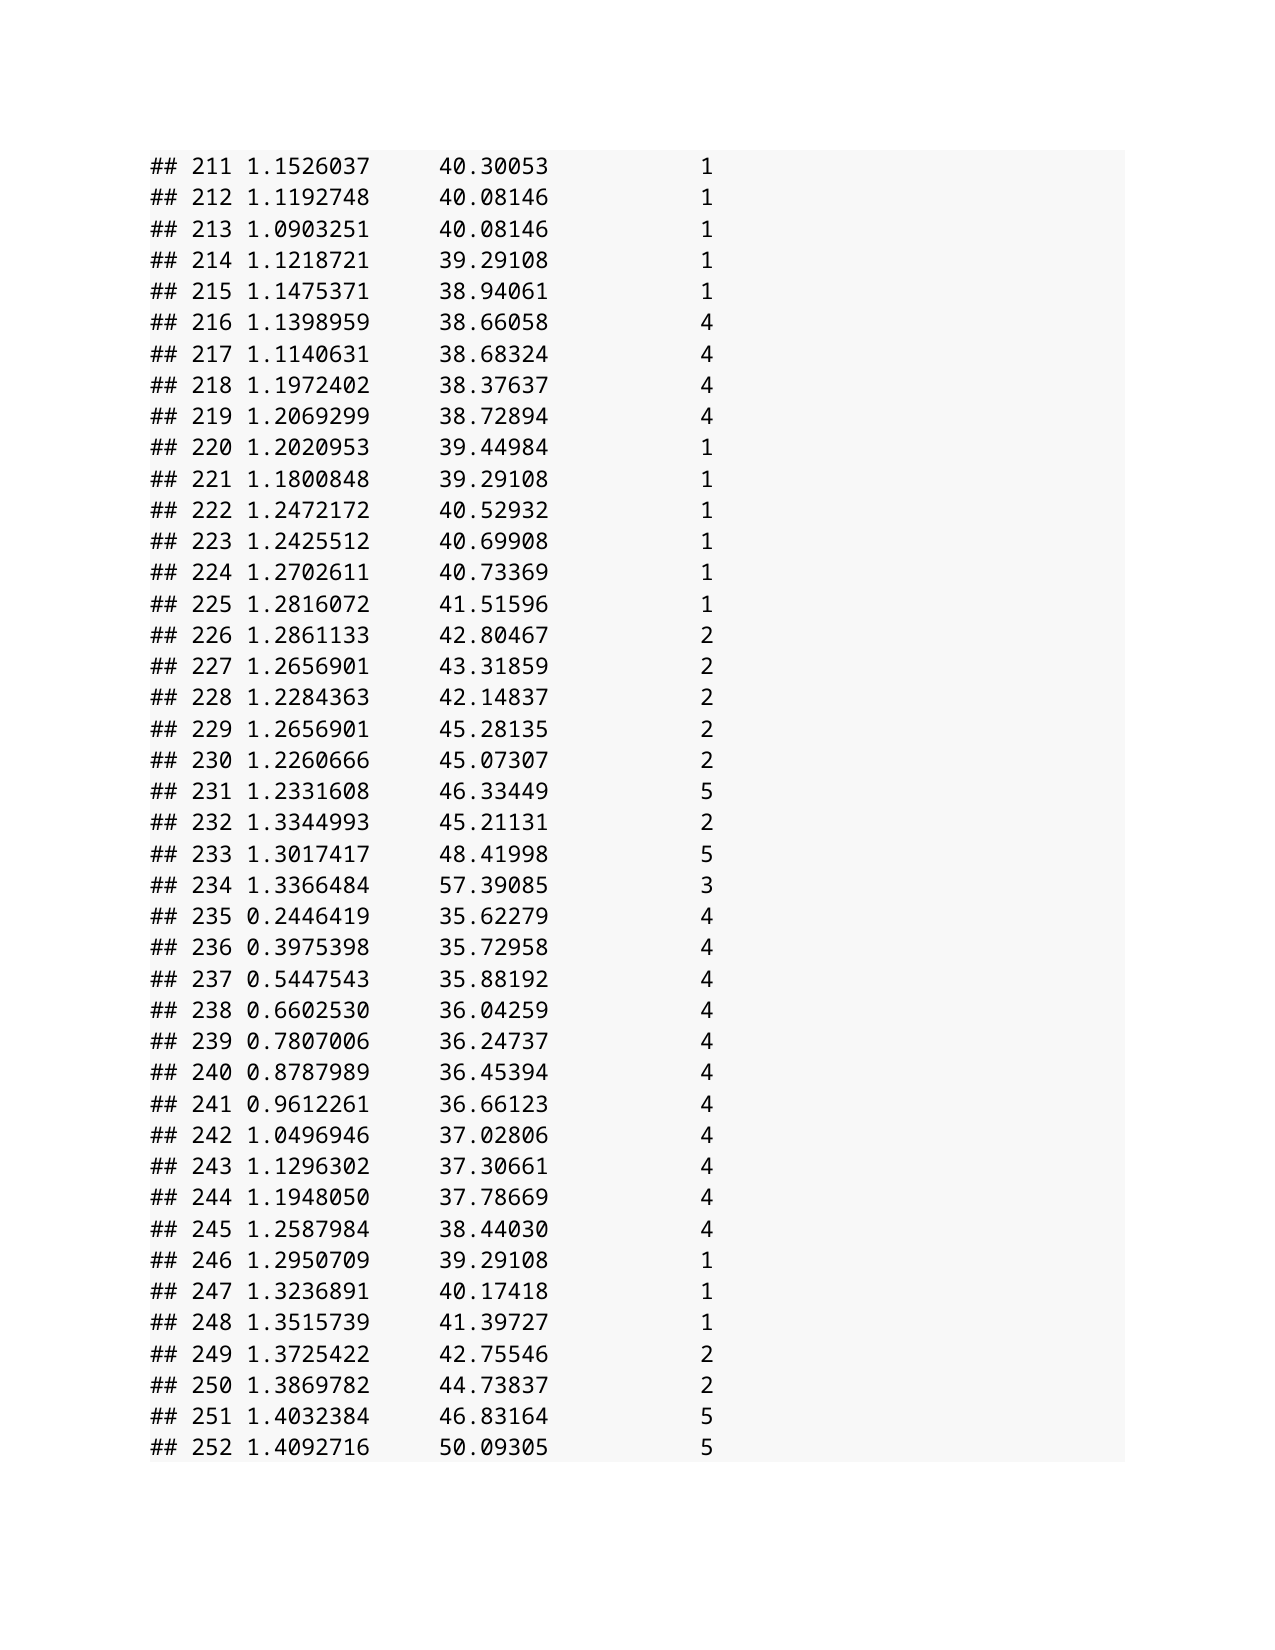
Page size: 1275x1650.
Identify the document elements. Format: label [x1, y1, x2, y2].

text [150, 150, 1125, 1462]
